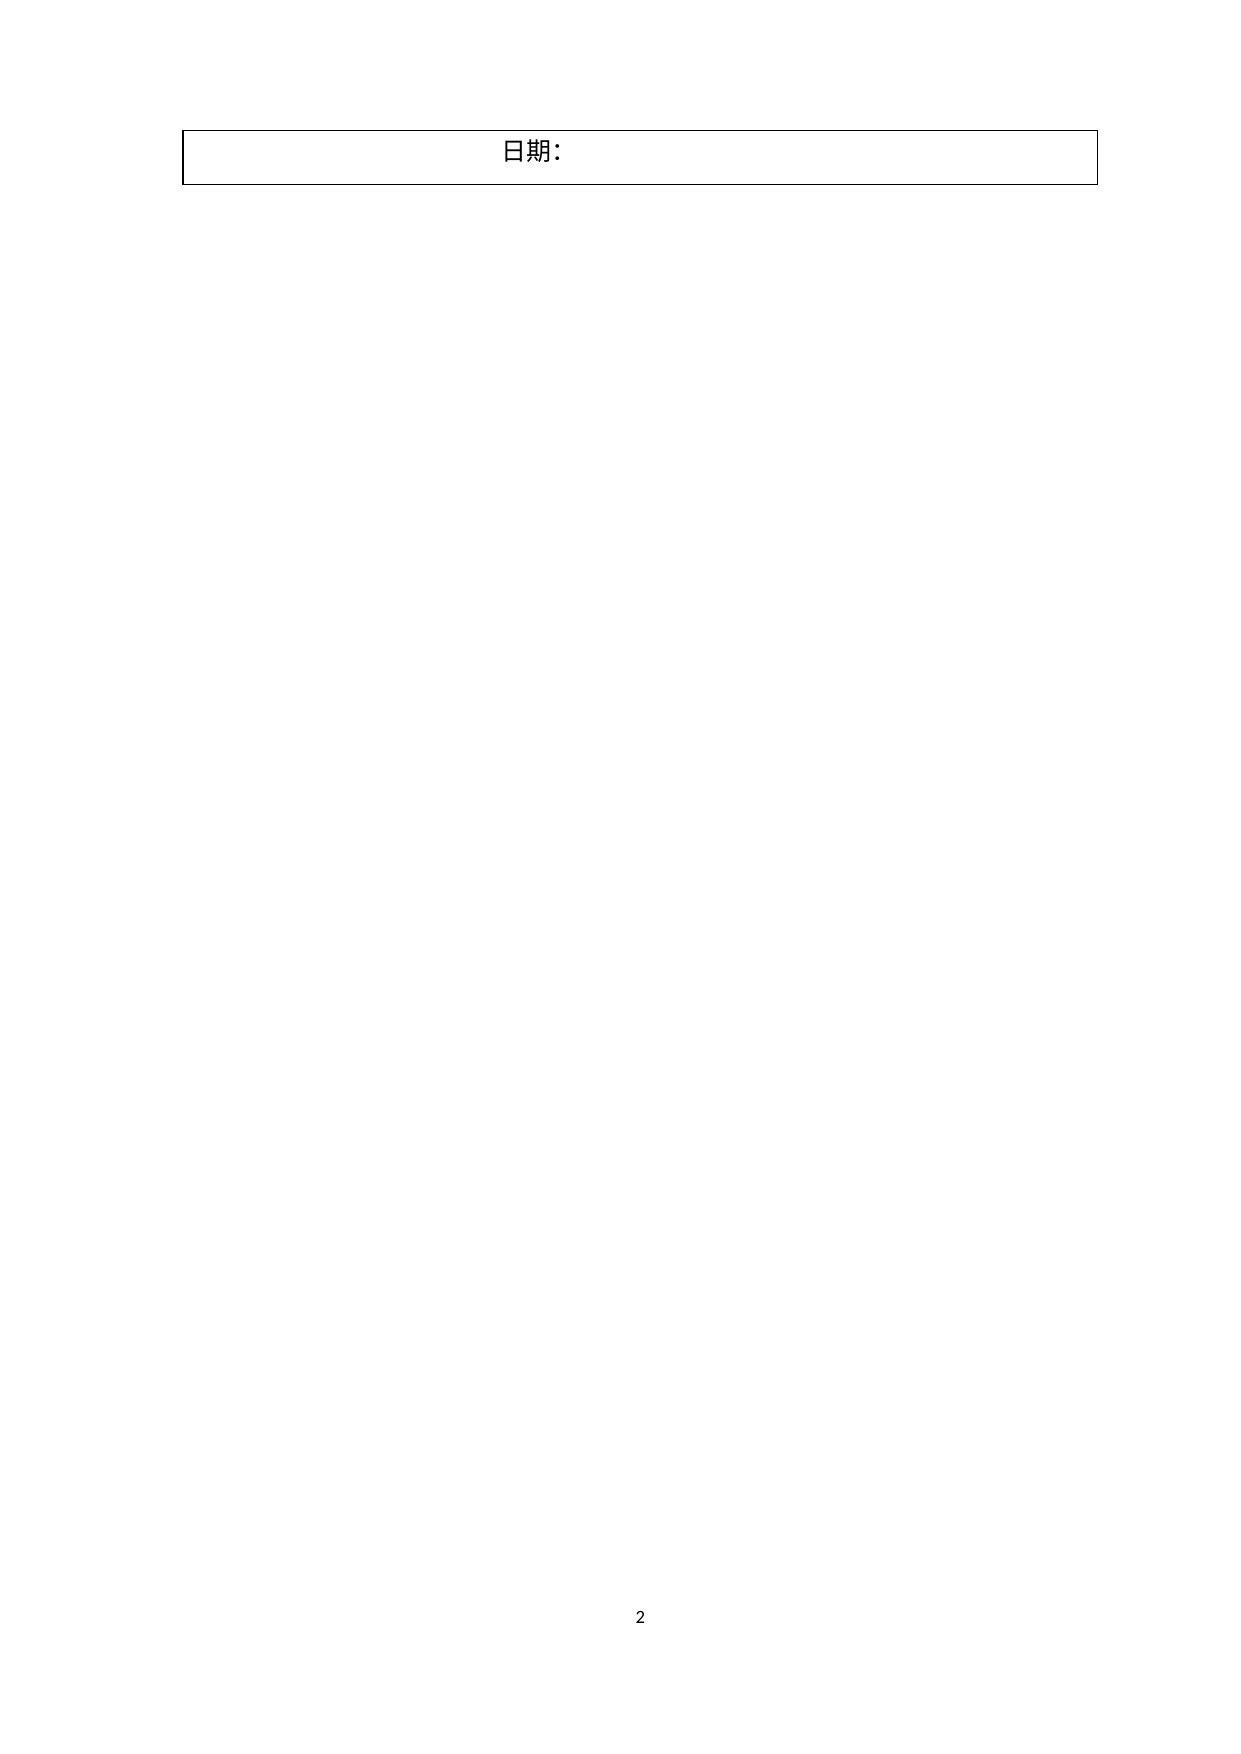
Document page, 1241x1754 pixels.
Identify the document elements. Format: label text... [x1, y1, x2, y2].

table_cell 专家组成员签名： 日期： [184, 131, 1097, 184]
